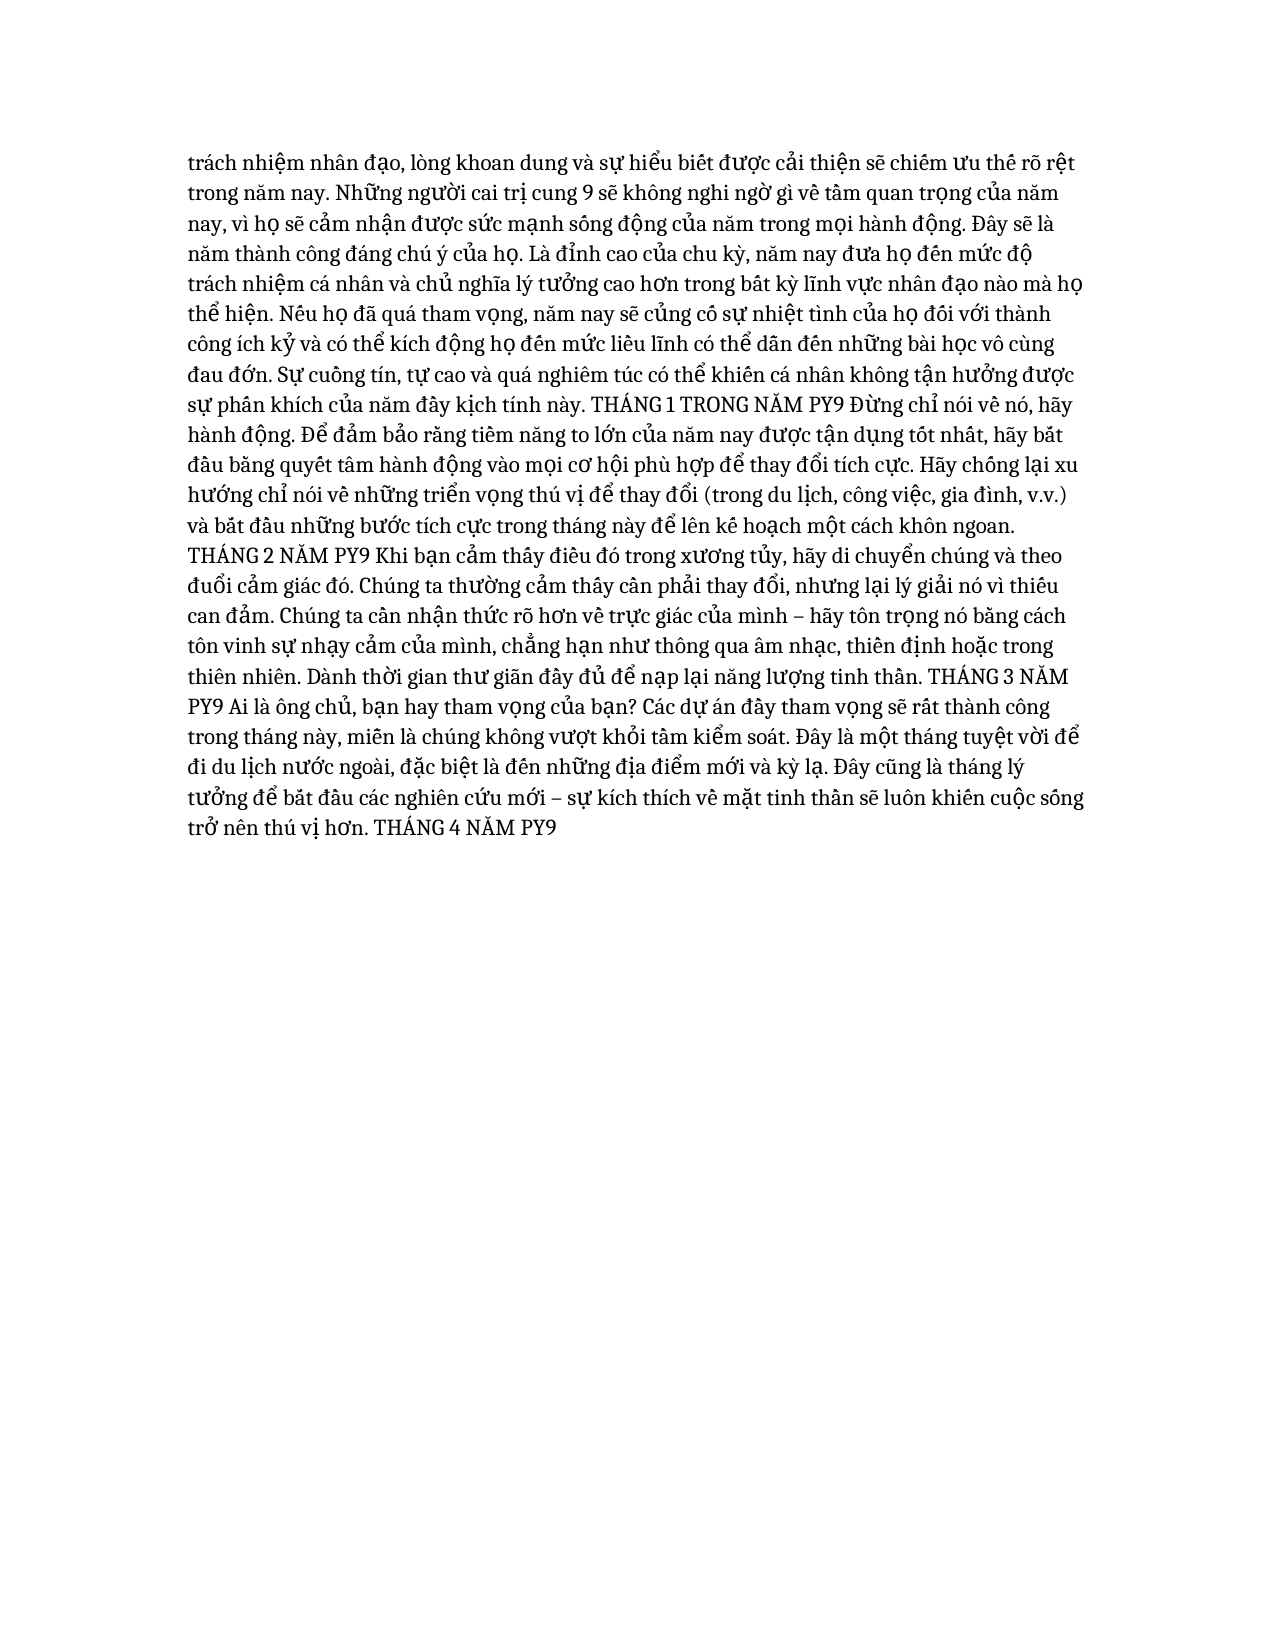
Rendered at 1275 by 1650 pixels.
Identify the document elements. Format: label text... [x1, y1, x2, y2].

text trách nhiệm nhân đạo, lòng khoan dung và sự hiểu biết được cải thiện sẽ chiếm ưu thế rõ rệt trong năm nay. Những người cai trị cung 9 sẽ không nghi ngờ gì về tầm quan trọng của năm nay, vì họ sẽ cảm nhận được sức mạnh sống động của năm trong mọi hành động. Đây sẽ là năm thành công đáng chú ý của họ. Là đỉnh cao của chu kỳ, năm nay đưa họ đến mức độ trách nhiệm cá nhân và chủ nghĩa lý tưởng cao hơn trong bất kỳ lĩnh vực nhân đạo nào mà họ thể hiện. Nếu họ đã quá tham vọng, năm nay sẽ củng cố sự nhiệt tình của họ đối với thành công ích kỷ và có thể kích động họ đến mức liều lĩnh có thể dẫn đến những bài học vô cùng đau đớn. Sự cuồng tín, tự cao và quá nghiêm túc có thể khiến cá nhân không tận hưởng được sự phấn khích của năm đầy kịch tính này. THÁNG 1 TRONG NĂM PY9 Đừng chỉ nói về nó, hãy hành động. Để đảm bảo rằng tiềm năng to lớn của năm nay được tận dụng tốt nhất, hãy bắt đầu bằng quyết tâm hành động vào mọi cơ hội phù hợp để thay đổi tích cực. Hãy chống lại xu hướng chỉ nói về những triển vọng thú vị để thay đổi (trong du lịch, công việc, gia đình, v.v.) và bắt đầu những bước tích cực trong tháng này để lên kế hoạch một cách khôn ngoan. THÁNG 2 NĂM PY9 Khi bạn cảm thấy điều đó trong xương tủy, hãy di chuyển chúng và theo đuổi cảm giác đó. Chúng ta thường cảm thấy cần phải thay đổi, nhưng lại lý giải nó vì thiếu can đảm. Chúng ta cần nhận thức rõ hơn về trực giác của mình – hãy tôn trọng nó bằng cách tôn vinh sự nhạy cảm của mình, chẳng hạn như thông qua âm nhạc, thiền định hoặc trong thiên nhiên. Dành thời gian thư giãn đầy đủ để nạp lại năng lượng tinh thần. THÁNG 3 NĂM PY9 Ai là ông chủ, bạn hay tham vọng của bạn? Các dự án đầy tham vọng sẽ rất thành công trong tháng này, miễn là chúng không vượt khỏi tầm kiểm soát. Đây là một tháng tuyệt vời để đi du lịch nước ngoài, đặc biệt là đến những địa điểm mới và kỳ lạ. Đây cũng là tháng lý tưởng để bắt đầu các nghiên cứu mới – sự kích thích về mặt tinh thần sẽ luôn khiến cuộc sống trở nên thú vị hơn. THÁNG 4 NĂM PY9 [187, 150, 1087, 841]
